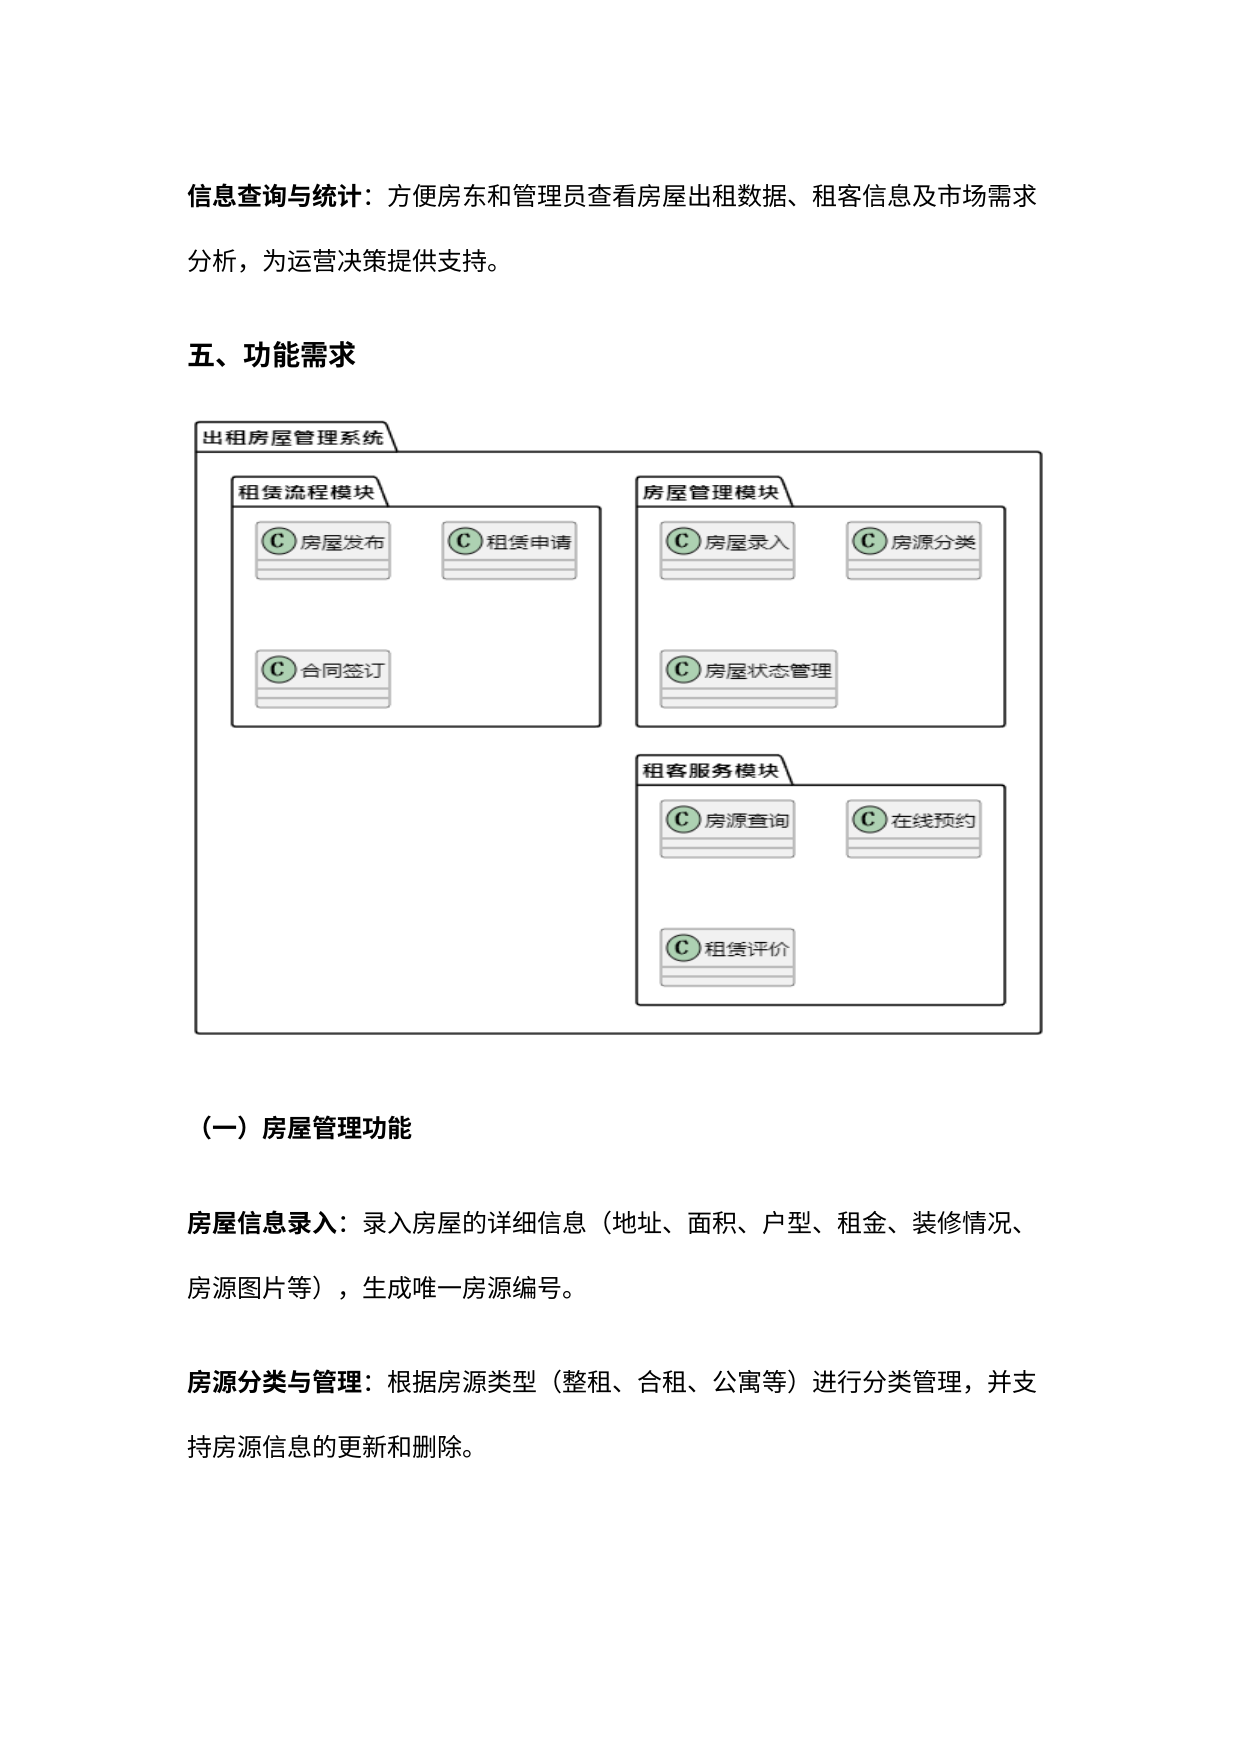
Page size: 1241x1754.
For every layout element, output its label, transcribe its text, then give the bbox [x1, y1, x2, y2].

text 房屋信息录入：录入房屋的详细信息（地址、面积、户型、租金、装修情况、房源图片等），生成唯一房源编号。 [187, 1189, 1053, 1319]
subtitle （一）房屋管理功能 [187, 1094, 1053, 1159]
subtitle 功能需求 [187, 321, 1053, 386]
text 信息查询与统计：方便房东和管理员查看房屋出租数据、租客信息及市场需求分析，为运营决策提供支持。 [187, 162, 1053, 292]
text 房源分类与管理：根据房源类型（整租、合租、公寓等）进行分类管理，并支持房源信息的更新和删除。 [187, 1348, 1053, 1478]
picture [187, 415, 1052, 1042]
